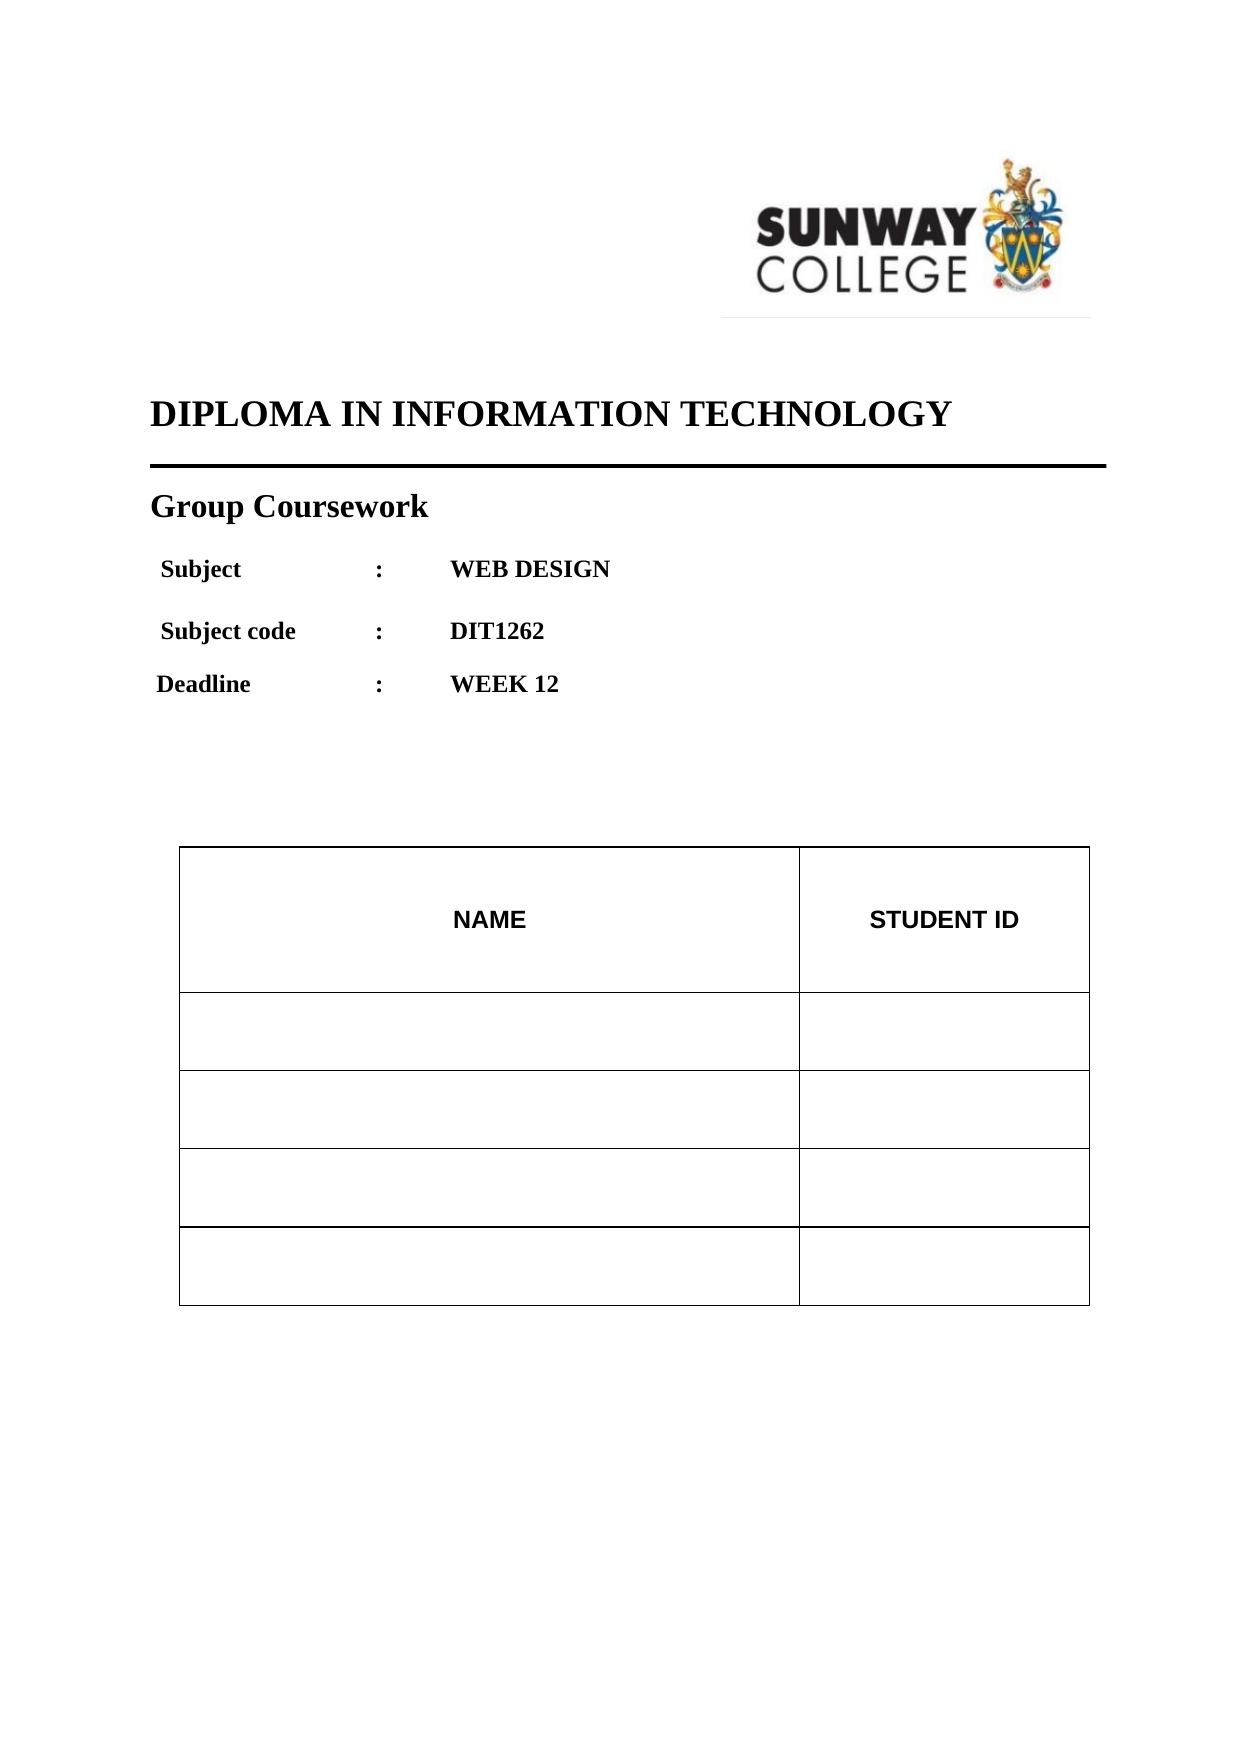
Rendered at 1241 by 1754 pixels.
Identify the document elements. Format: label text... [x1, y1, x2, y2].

table_cell [800, 1149, 1089, 1226]
table_cell [180, 1149, 799, 1226]
table_cell [180, 1071, 799, 1148]
table_cell [180, 1228, 799, 1304]
table_cell [800, 1071, 1089, 1148]
text Group Coursework [233, 501, 1090, 521]
picture [721, 150, 1091, 319]
text Subject code : DIT1262 [160, 613, 1090, 646]
table_cell [800, 993, 1089, 1070]
text DIPLOMA IN INFORMATION TECHNOLOGY [150, 409, 1090, 430]
table_header NAME [180, 848, 799, 992]
table_cell [180, 993, 799, 1070]
picture [150, 464, 1107, 468]
text Subject : WEB DESIGN [160, 551, 1090, 584]
text Deadline : WEEK 12 [150, 676, 1090, 696]
table_header STUDENT ID [800, 848, 1089, 992]
text Group Coursework [150, 501, 235, 521]
table_cell [800, 1228, 1089, 1304]
